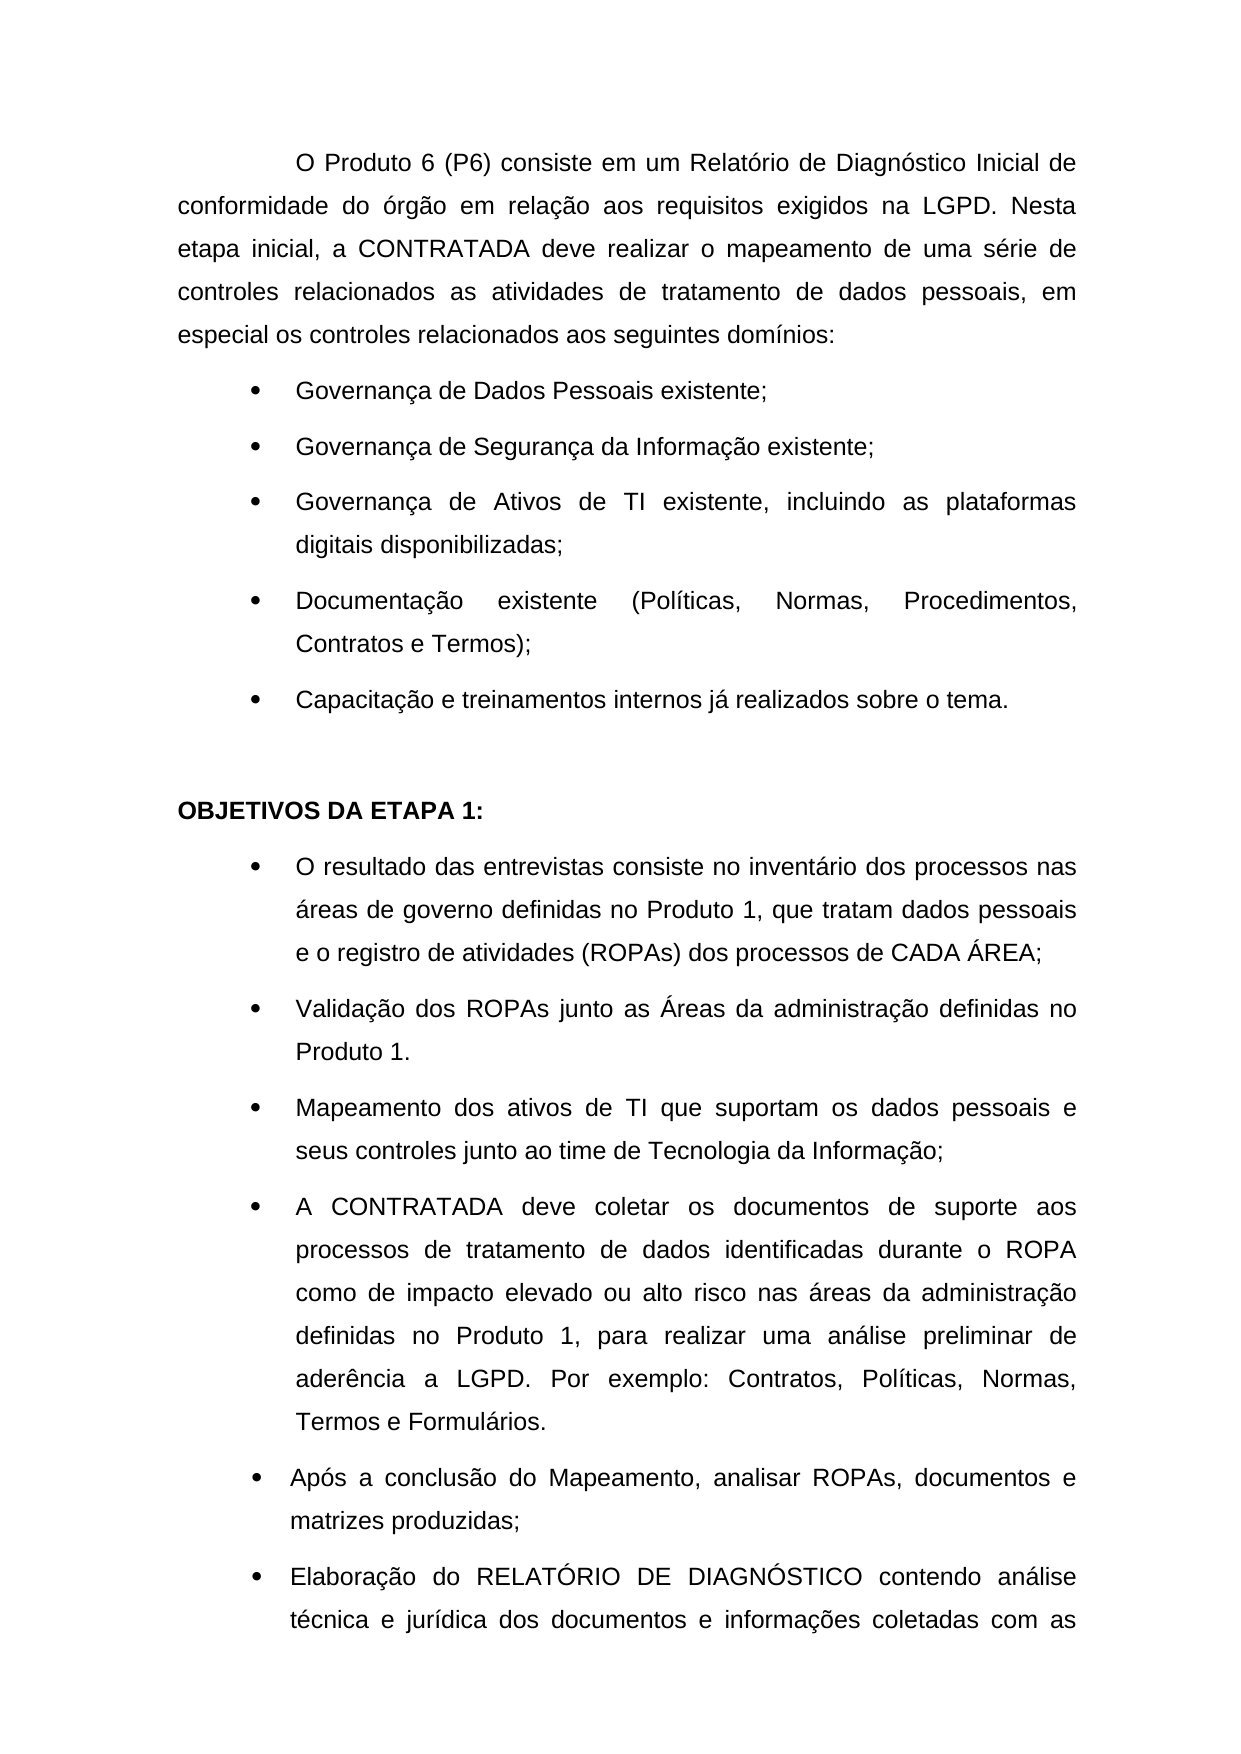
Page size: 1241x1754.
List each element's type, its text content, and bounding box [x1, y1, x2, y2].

list Governança de Segurança da Informação existente; [251, 431, 1078, 460]
list Governança de Ativos de TI existente, incluindo as plataformas digitais disponibilizadas; [251, 487, 1078, 559]
list Validação dos ROPAs junto as Áreas da administração definidas no Produto 1. [251, 994, 1078, 1066]
list Capacitação e treinamentos internos já realizados sobre o tema. [251, 685, 1078, 714]
text O Produto 6 (P6) consiste em um Relatório de Diagnóstico Inicial de conformidade do órgão em relação aos requisitos exigidos na LGPD. Nesta etapa inicial, a CONTRATADA deve realizar o mapeamento de uma série de controles relacionados as atividades de tratamento de dados pessoais, em especial os controles relacionados aos seguintes domínios: [177, 148, 1078, 349]
list Documentação existente (Políticas, Normas, Procedimentos, Contratos e Termos); [251, 586, 1078, 658]
list Governança de Dados Pessoais existente; [251, 376, 1078, 404]
list O resultado das entrevistas consiste no inventário dos processos nas áreas de governo definidas no Produto 1, que tratam dados pessoais e o registro de atividades (ROPAs) dos processos de CADA ÁREA; [251, 852, 1078, 967]
list Após a conclusão do Mapeamento, analisar ROPAs, documentos e matrizes produzidas; [252, 1463, 1078, 1535]
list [252, 1562, 1078, 1634]
list Mapeamento dos ativos de TI que suportam os dados pessoais e seus controles junto ao time de Tecnologia da Informação; [251, 1093, 1078, 1165]
text OBJETIVOS DA ETAPA 1: [177, 796, 1078, 825]
list A CONTRATADA deve coletar os documentos de suporte aos processos de tratamento de dados identificadas durante o ROPA como de impacto elevado ou alto risco nas áreas da administração definidas no Produto 1, para realizar uma análise preliminar de aderência a LGPD. Por exemplo: Contratos, Políticas, Normas, Termos e Formulários. [251, 1192, 1078, 1436]
